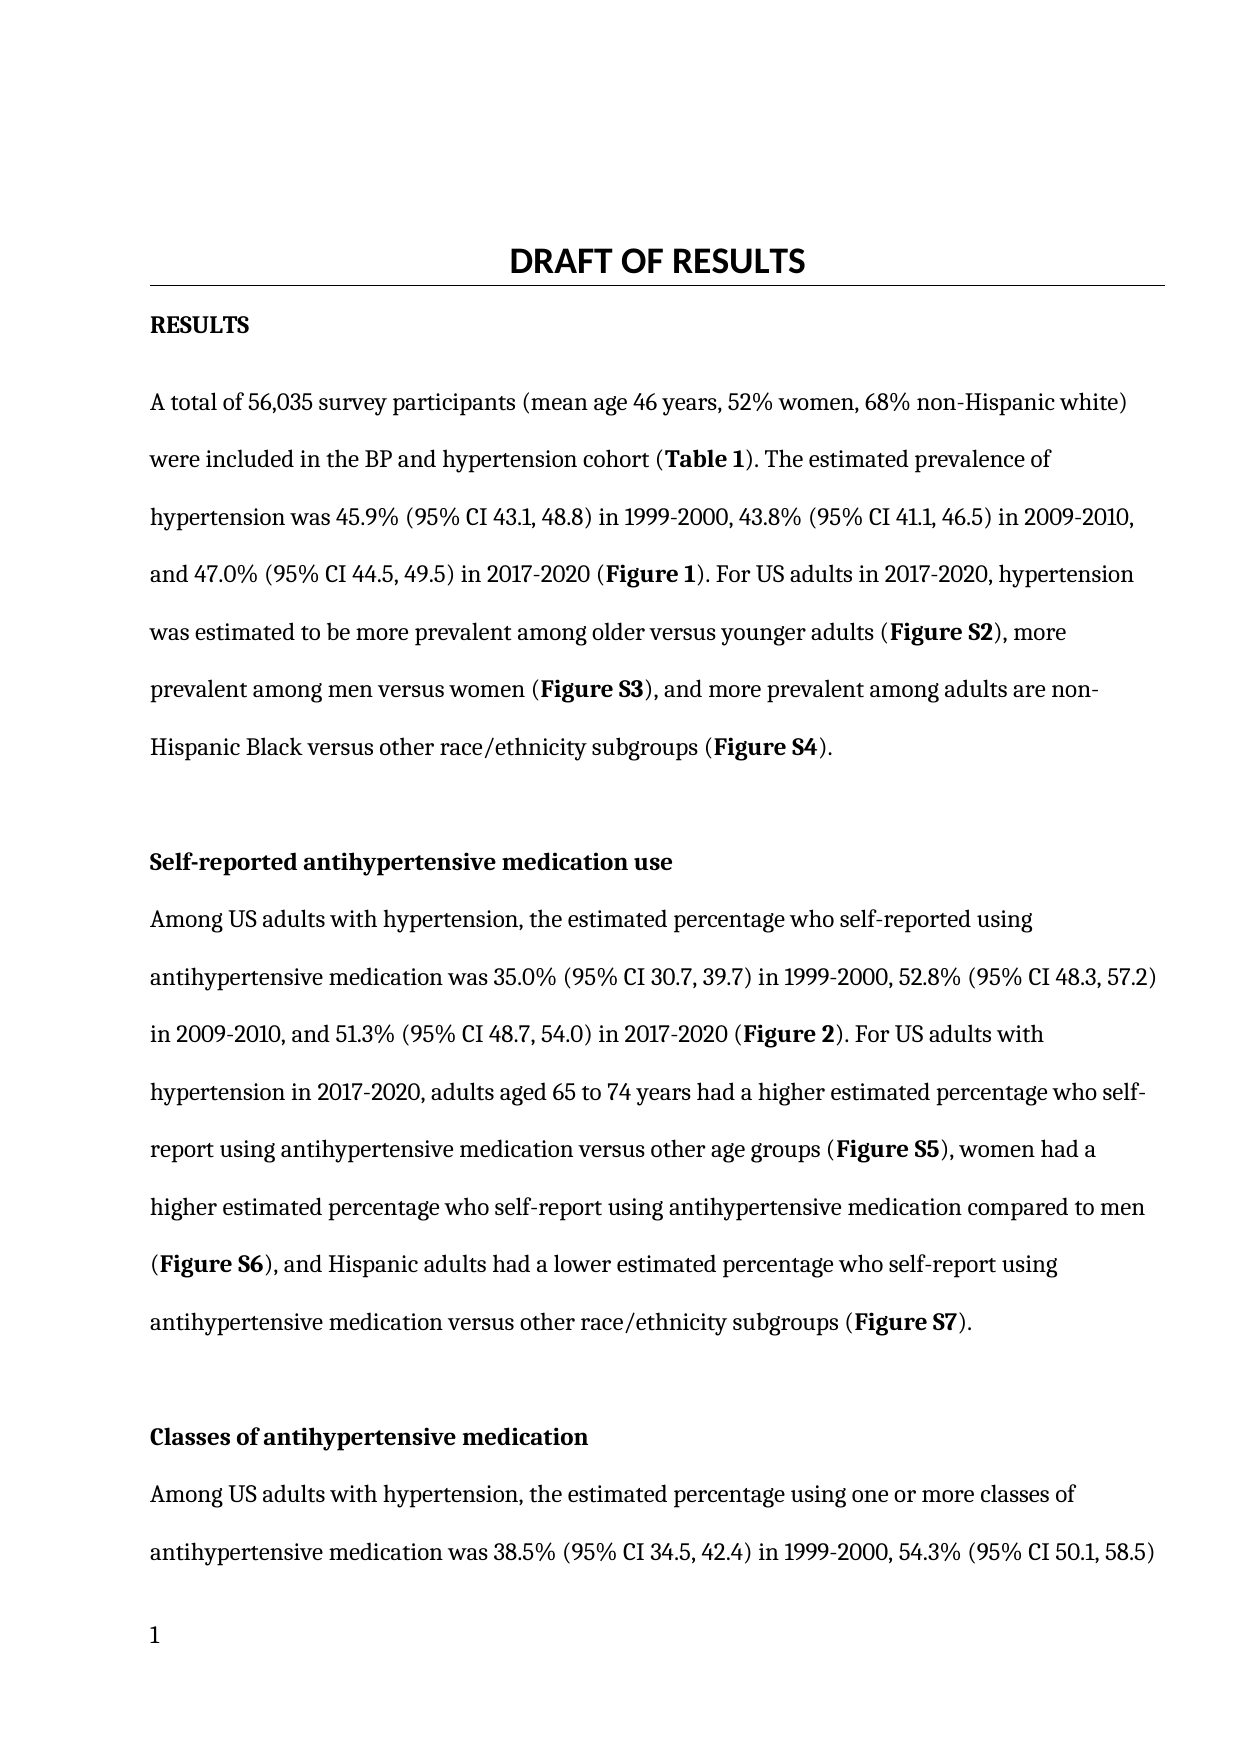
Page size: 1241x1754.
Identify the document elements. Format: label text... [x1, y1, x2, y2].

text A total of 56,035 survey participants (mean age 46 years, 52% women, 68% non-Hispanic white) were included in the BP and hypertension cohort (Table 1). The estimated prevalence of hypertension was 45.9% (95% CI 43.1, 48.8) in 1999-2000, 43.8% (95% CI 41.1, 46.5) in 2009-2010, and 47.0% (95% CI 44.5, 49.5) in 2017-2020 (Figure 1). For US adults in 2017-2020, hypertension was estimated to be more prevalent among older versus younger adults (Figure S2), more prevalent among men versus women (Figure S3), and more prevalent among adults are non-Hispanic Black versus other race/ethnicity subgroups (Figure S4). [150, 388, 1165, 761]
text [150, 1480, 1165, 1566]
text Among US adults with hypertension, the estimated percentage who self-reported using antihypertensive medication was 35.0% (95% CI 30.7, 39.7) in 1999-2000, 52.8% (95% CI 48.3, 57.2) in 2009-2010, and 51.3% (95% CI 48.7, 54.0) in 2017-2020 (Figure 2). For US adults with hypertension in 2017-2020, adults aged 65 to 74 years had a higher estimated percentage who self-report using antihypertensive medication versus other age groups (Figure S5), women had a higher estimated percentage who self-report using antihypertensive medication compared to men (Figure S6), and Hispanic adults had a lower estimated percentage who self-report using antihypertensive medication versus other race/ethnicity subgroups (Figure S7). [150, 905, 1165, 1336]
title DRAFT OF RESULTS [150, 237, 1165, 285]
text Self-reported antihypertensive medication use [150, 848, 1165, 876]
text RESULTS [150, 311, 1165, 340]
text Classes of antihypertensive medication [150, 1423, 1165, 1451]
